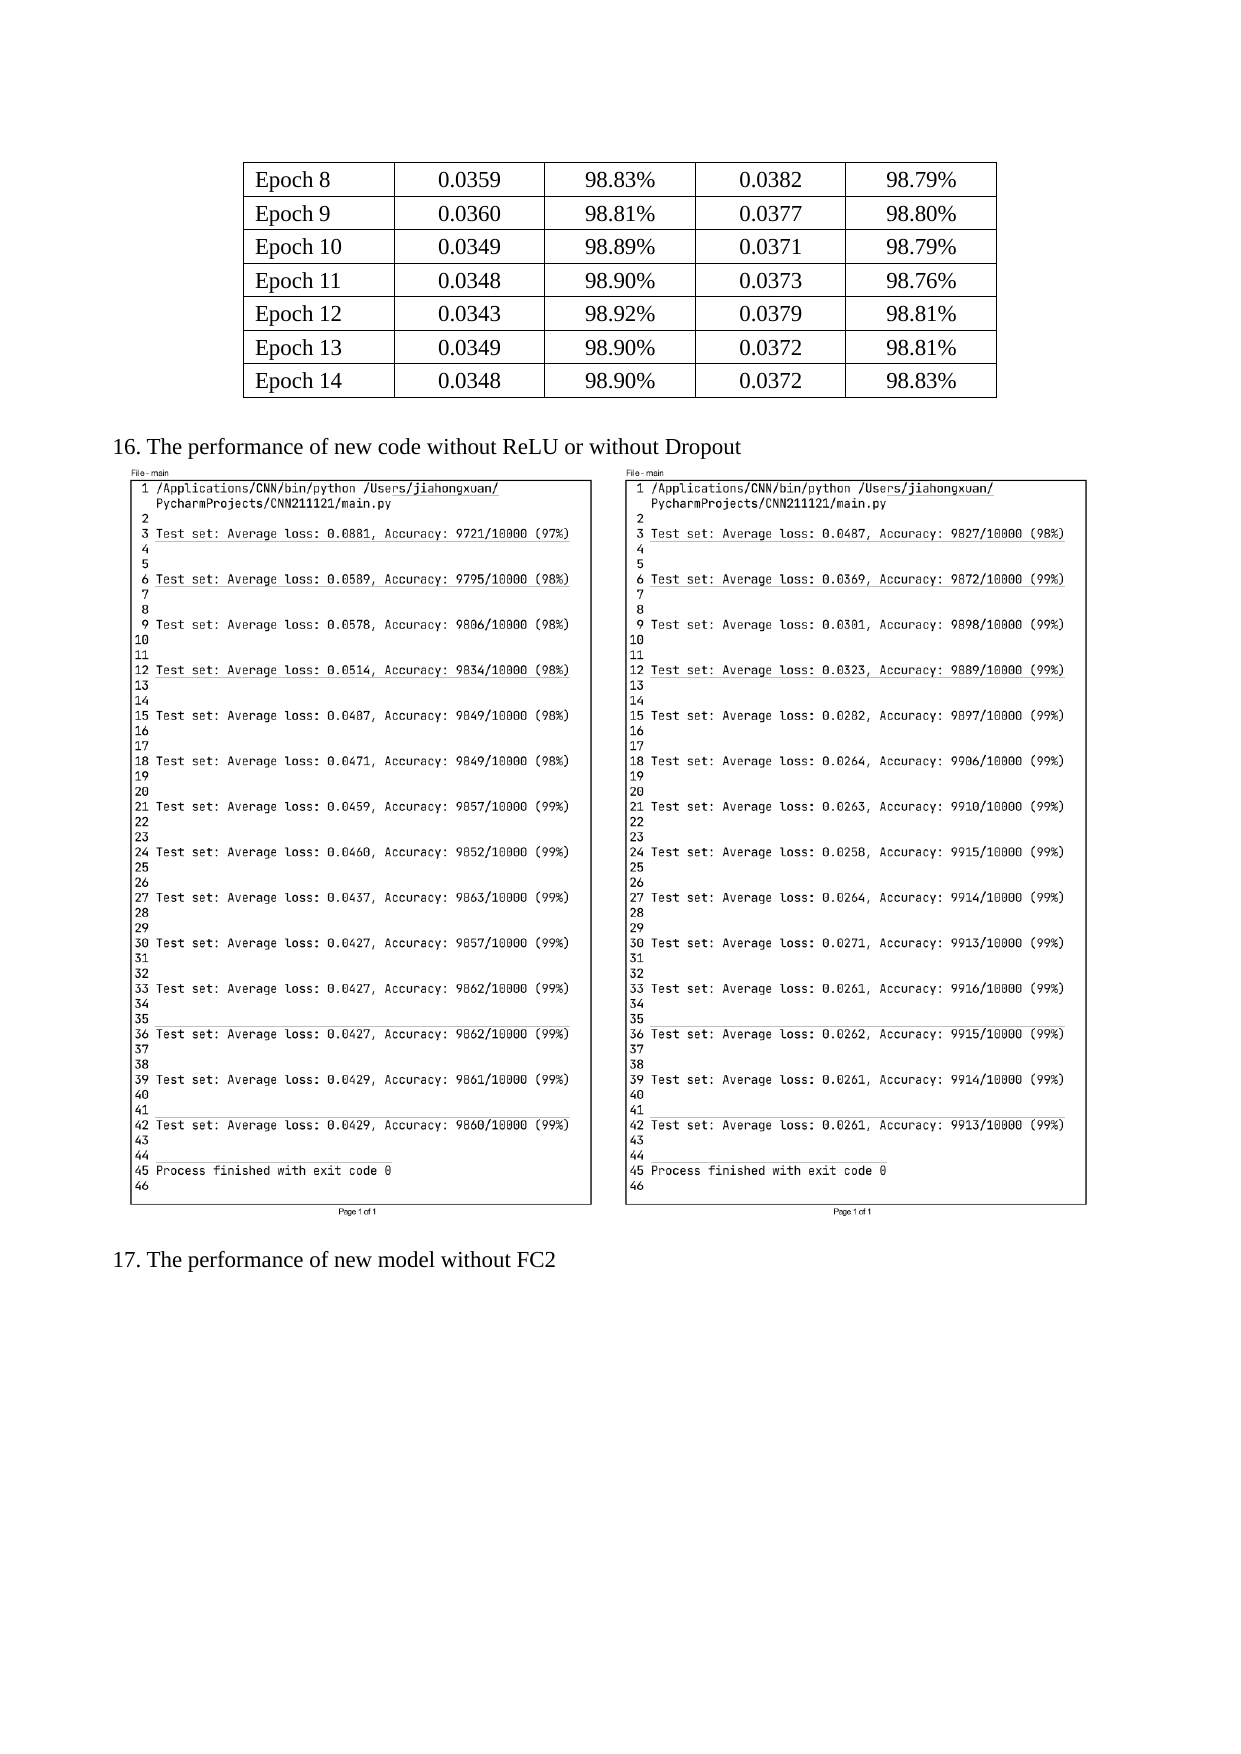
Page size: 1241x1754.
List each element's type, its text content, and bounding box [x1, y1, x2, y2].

table_cell 98.89% [545, 230, 695, 263]
table_cell Epoch 10 [244, 230, 394, 263]
table_cell 0.0373 [696, 264, 845, 296]
table_cell 98.90% [545, 364, 695, 397]
table_cell 98.90% [545, 264, 695, 296]
table_cell 98.76% [846, 264, 996, 296]
table_cell Epoch 14 [244, 364, 394, 397]
table_cell 0.0372 [696, 331, 845, 363]
table_cell 0.0349 [395, 331, 544, 363]
table_cell 0.0377 [696, 197, 845, 229]
table_cell 0.0371 [696, 230, 845, 263]
table_cell 0.0343 [395, 297, 544, 330]
text 16. The performance of new code without ReLU or without Dropout [112, 430, 1128, 463]
table_cell 0.0382 [696, 163, 845, 196]
table_cell Epoch 11 [244, 264, 394, 296]
table_cell 0.0349 [395, 230, 544, 263]
table_cell 98.80% [846, 197, 996, 229]
table_cell 0.0348 [395, 364, 544, 397]
table_cell 0.0360 [395, 197, 544, 229]
text 17. The performance of new model without FC2 [112, 1243, 1128, 1275]
table_cell 0.0359 [395, 163, 544, 196]
table_cell 98.81% [846, 297, 996, 330]
table_cell 0.0379 [696, 297, 845, 330]
table_cell 98.79% [846, 163, 996, 196]
table_cell 0.0348 [395, 264, 544, 296]
table_cell 98.83% [545, 163, 695, 196]
table_cell 0.0372 [696, 364, 845, 397]
table_cell 98.83% [846, 364, 996, 397]
table_cell 98.81% [846, 331, 996, 363]
table_cell 98.79% [846, 230, 996, 263]
table_cell Epoch 12 [244, 297, 394, 330]
table_cell 98.90% [545, 331, 695, 363]
table_cell 98.92% [545, 297, 695, 330]
table_cell Epoch 9 [244, 197, 394, 229]
table_cell 98.81% [545, 197, 695, 229]
table_cell Epoch 13 [244, 331, 394, 363]
table_cell Epoch 8 [244, 163, 394, 196]
